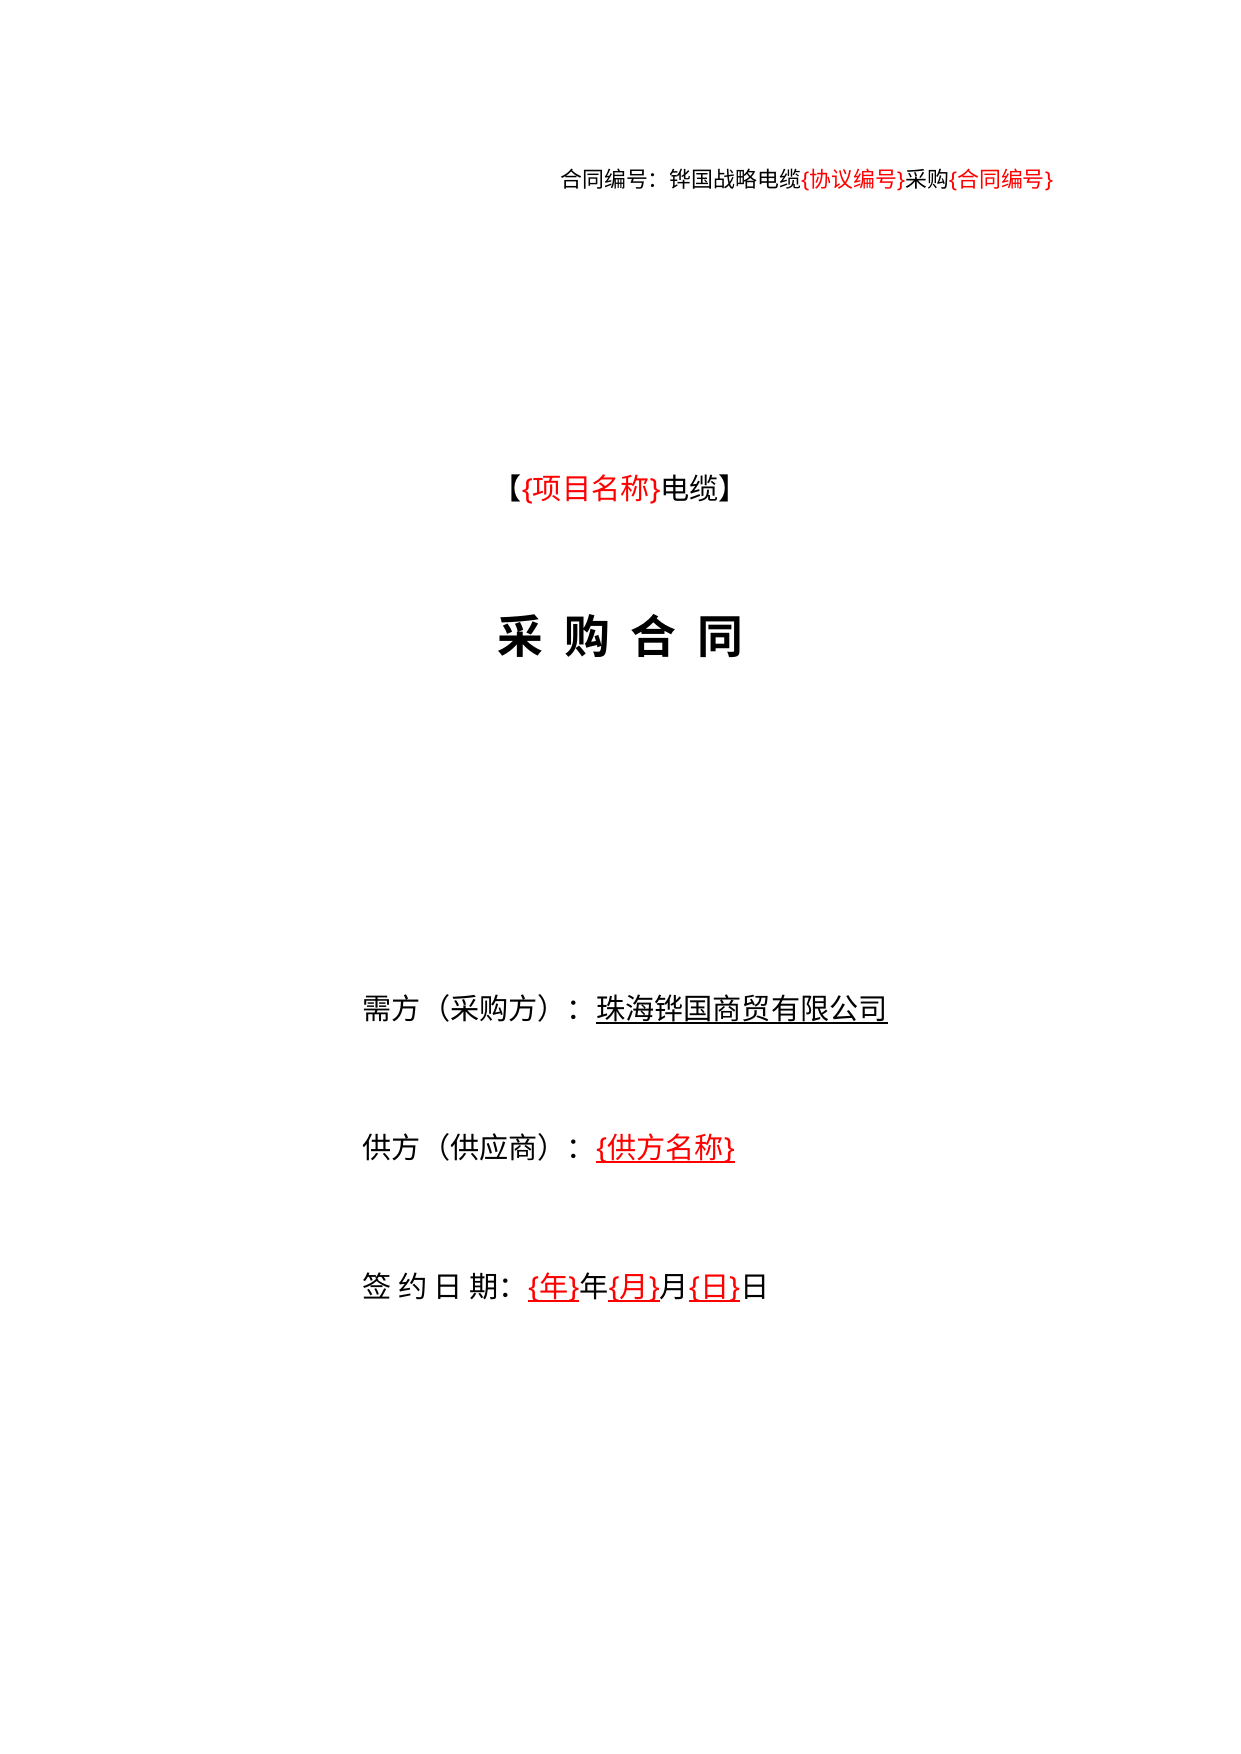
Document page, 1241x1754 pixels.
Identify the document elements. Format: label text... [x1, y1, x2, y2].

text 供方（供应商）：{供方名称} [362, 1113, 1053, 1178]
text 签 约 日 期：{年}年{月}月{日}日 [362, 1253, 1053, 1318]
text 【{项目名称}电缆】 [187, 454, 1053, 519]
text 合同编号：铧国战略电缆{协议编号}采购{合同编号} [187, 162, 1053, 194]
text 需方（采购方）：珠海铧国商贸有限公司 [362, 974, 1053, 1039]
text 采 购 合 同 [187, 584, 1053, 682]
